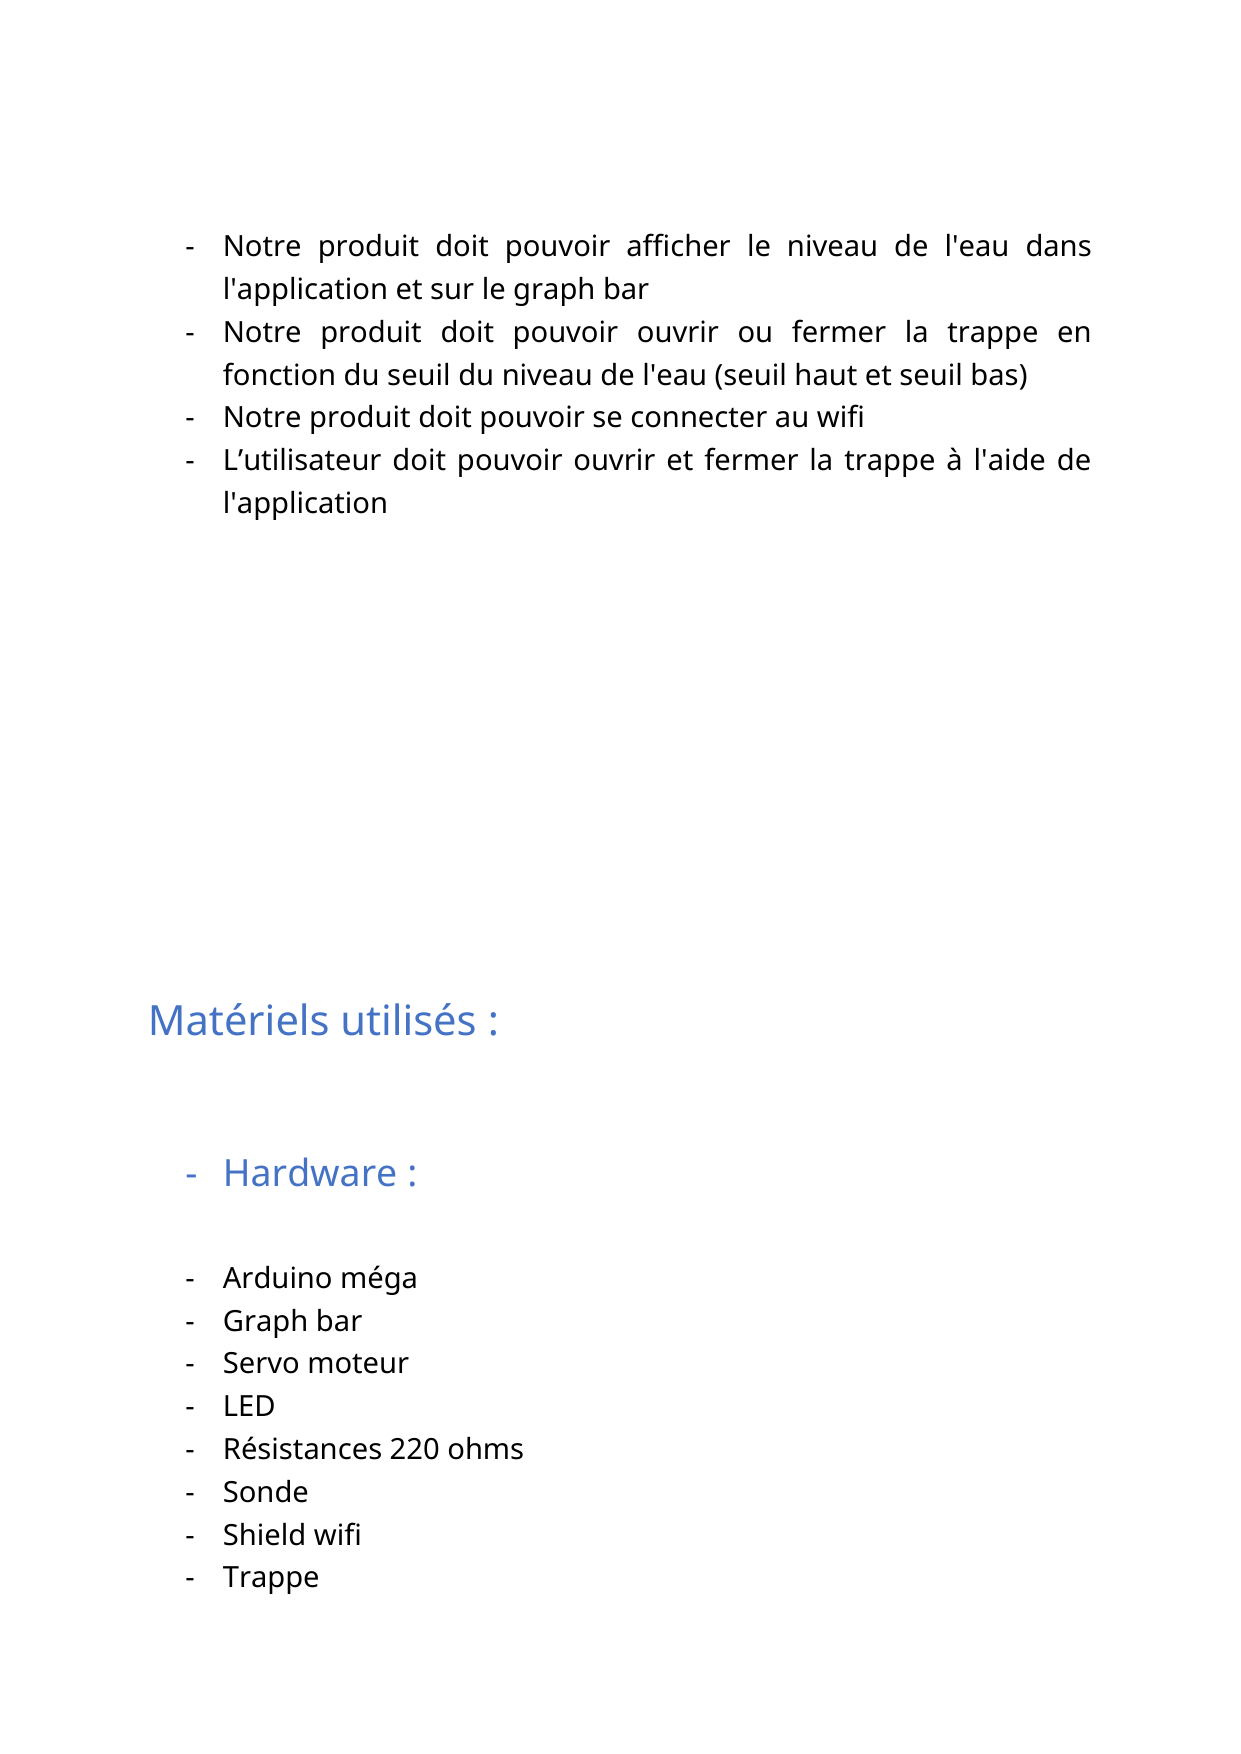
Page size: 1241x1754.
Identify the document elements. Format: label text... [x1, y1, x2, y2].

text Matériels utilisés : [148, 991, 1093, 1048]
list Notre produit doit pouvoir ouvrir ou fermer la trappe en fonction du seuil du niveau de l'eau (seuil haut et seuil bas) [185, 311, 1093, 394]
list Notre produit doit pouvoir afficher le niveau de l'eau dans l'application et sur le graph bar [185, 226, 1093, 308]
list Hardware : [185, 1147, 1093, 1198]
list Sonde [185, 1471, 1093, 1511]
list Notre produit doit pouvoir se connecter au wifi [185, 397, 1093, 436]
list Graph bar [185, 1300, 1093, 1339]
list Shield wifi [185, 1514, 1093, 1553]
list Servo moteur [185, 1343, 1093, 1382]
list Résistances 220 ohms [185, 1428, 1093, 1468]
list Arduino méga [185, 1257, 1093, 1297]
list Trappe [185, 1557, 1093, 1596]
list L’utilisateur doit pouvoir ouvrir et fermer la trappe à l'aide de l'application [185, 439, 1093, 522]
list LED [185, 1385, 1093, 1425]
